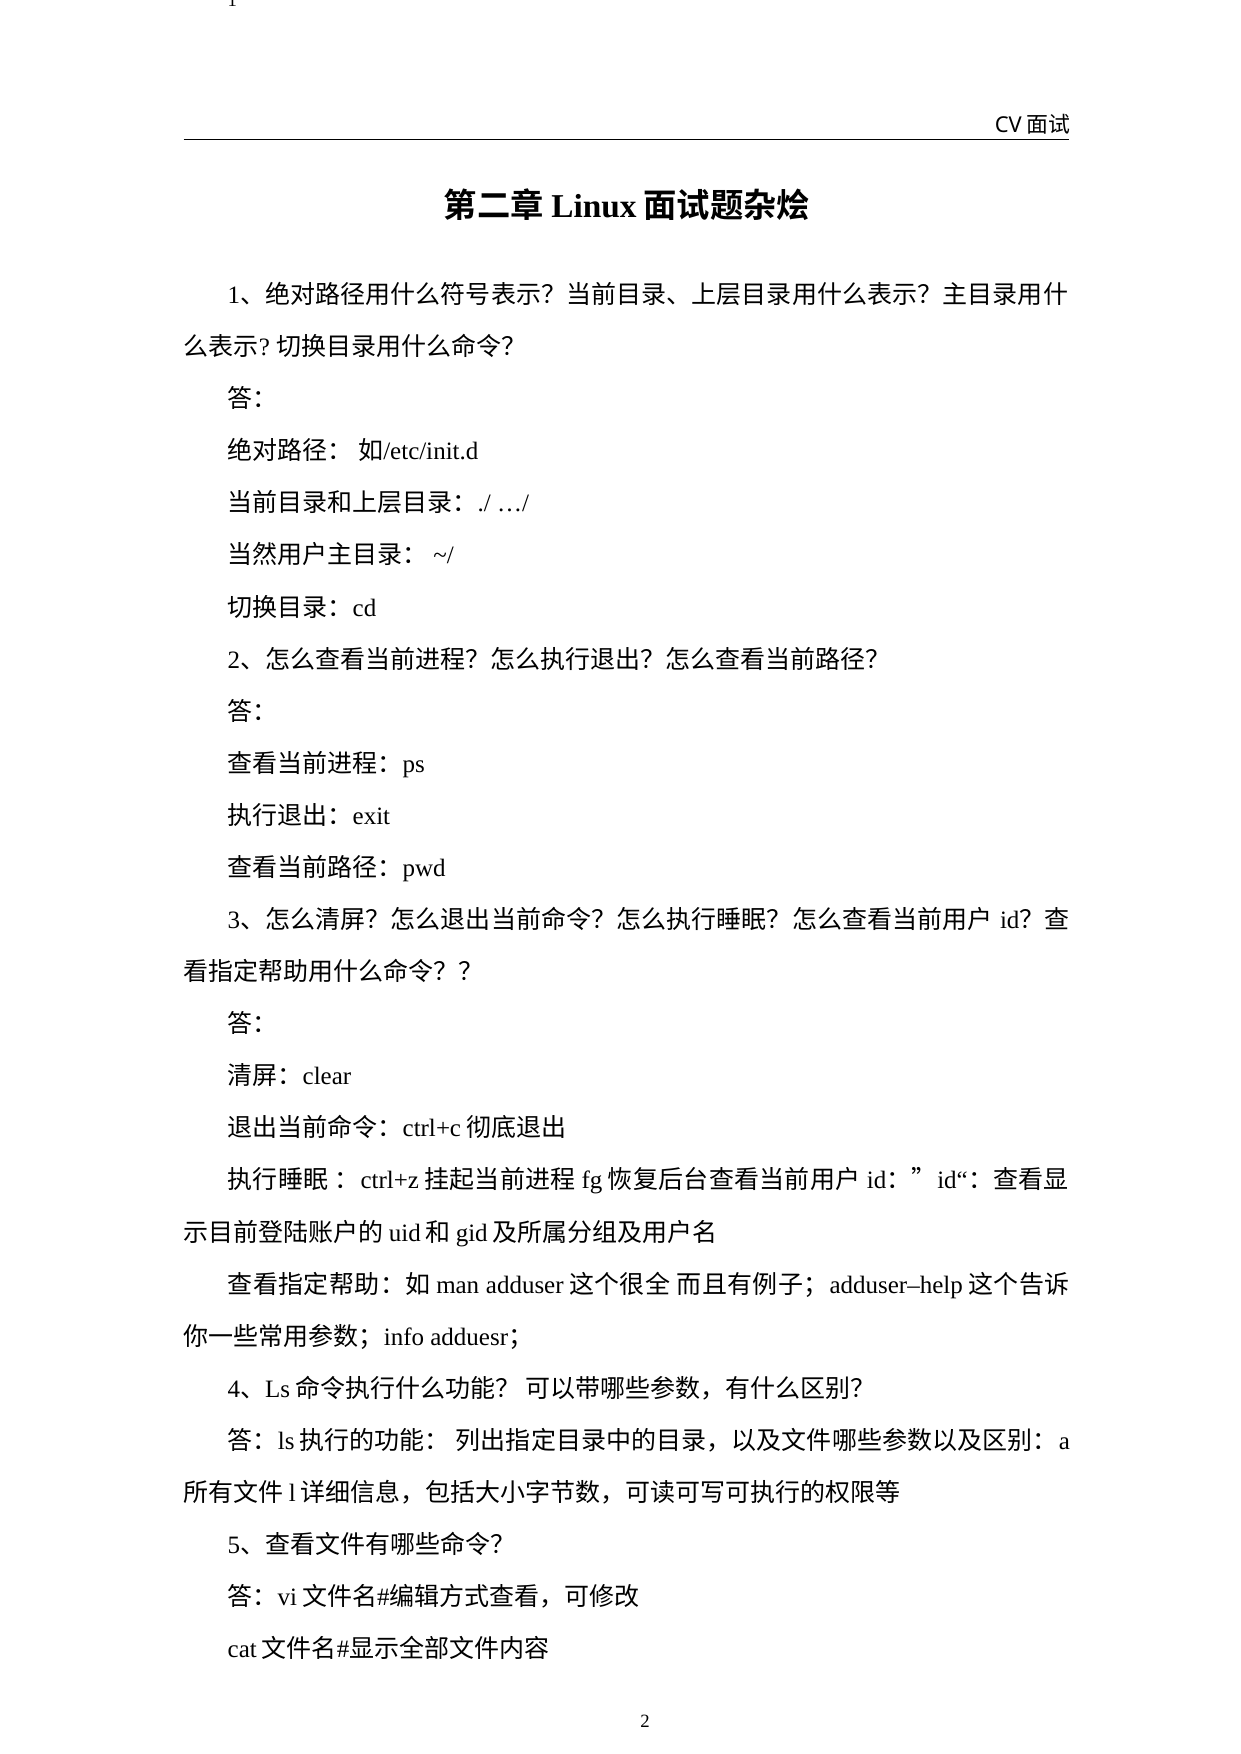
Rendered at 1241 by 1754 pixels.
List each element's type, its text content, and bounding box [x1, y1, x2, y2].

subtitle Linux面试题杂烩 [184, 175, 1069, 227]
text 2、怎么查看当前进程？怎么执行退出？怎么查看当前路径？ [184, 626, 1069, 678]
text 5、查看文件有哪些命令？ [184, 1512, 1069, 1564]
text 查看当前进程：ps [184, 731, 1069, 783]
text 查看当前路径：pwd [184, 835, 1069, 887]
text 查看指定帮助：如man adduser这个很全 而且有例子；adduser–help这个告诉你一些常用参数；info adduesr； [184, 1251, 1069, 1356]
text cat文件名#显示全部文件内容 [184, 1616, 1069, 1668]
text 清屏：clear [184, 1043, 1069, 1095]
text 4、Ls命令执行什么功能？ 可以带哪些参数，有什么区别？ [184, 1356, 1069, 1408]
text 绝对路径： 如/etc/init.d [184, 418, 1069, 470]
text 执行退出：exit [184, 783, 1069, 835]
text 答： [184, 991, 1069, 1043]
text 1、绝对路径用什么符号表示？当前目录、上层目录用什么表示？主目录用什么表示? 切换目录用什么命令？ [184, 262, 1069, 366]
text 答：ls执行的功能： 列出指定目录中的目录，以及文件哪些参数以及区别：a所有文件l详细信息，包括大小字节数，可读可写可执行的权限等 [184, 1408, 1069, 1512]
text 当然用户主目录： ~/ [184, 522, 1069, 574]
text 切换目录：cd [184, 574, 1069, 626]
text 执行睡眠 ：ctrl+z挂起当前进程fg恢复后台查看当前用户id：”id“：查看显示目前登陆账户的uid和gid及所属分组及用户名 [184, 1147, 1069, 1251]
text 3、怎么清屏？怎么退出当前命令？怎么执行睡眠？怎么查看当前用户 id？查看指定帮助用什么命令？？ [184, 887, 1069, 991]
text 退出当前命令：ctrl+c彻底退出 [184, 1095, 1069, 1147]
text 答： [184, 678, 1069, 731]
text 答： [184, 366, 1069, 418]
text 当前目录和上层目录：./ …/ [184, 470, 1069, 522]
text 答：vi文件名#编辑方式查看，可修改 [184, 1564, 1069, 1616]
